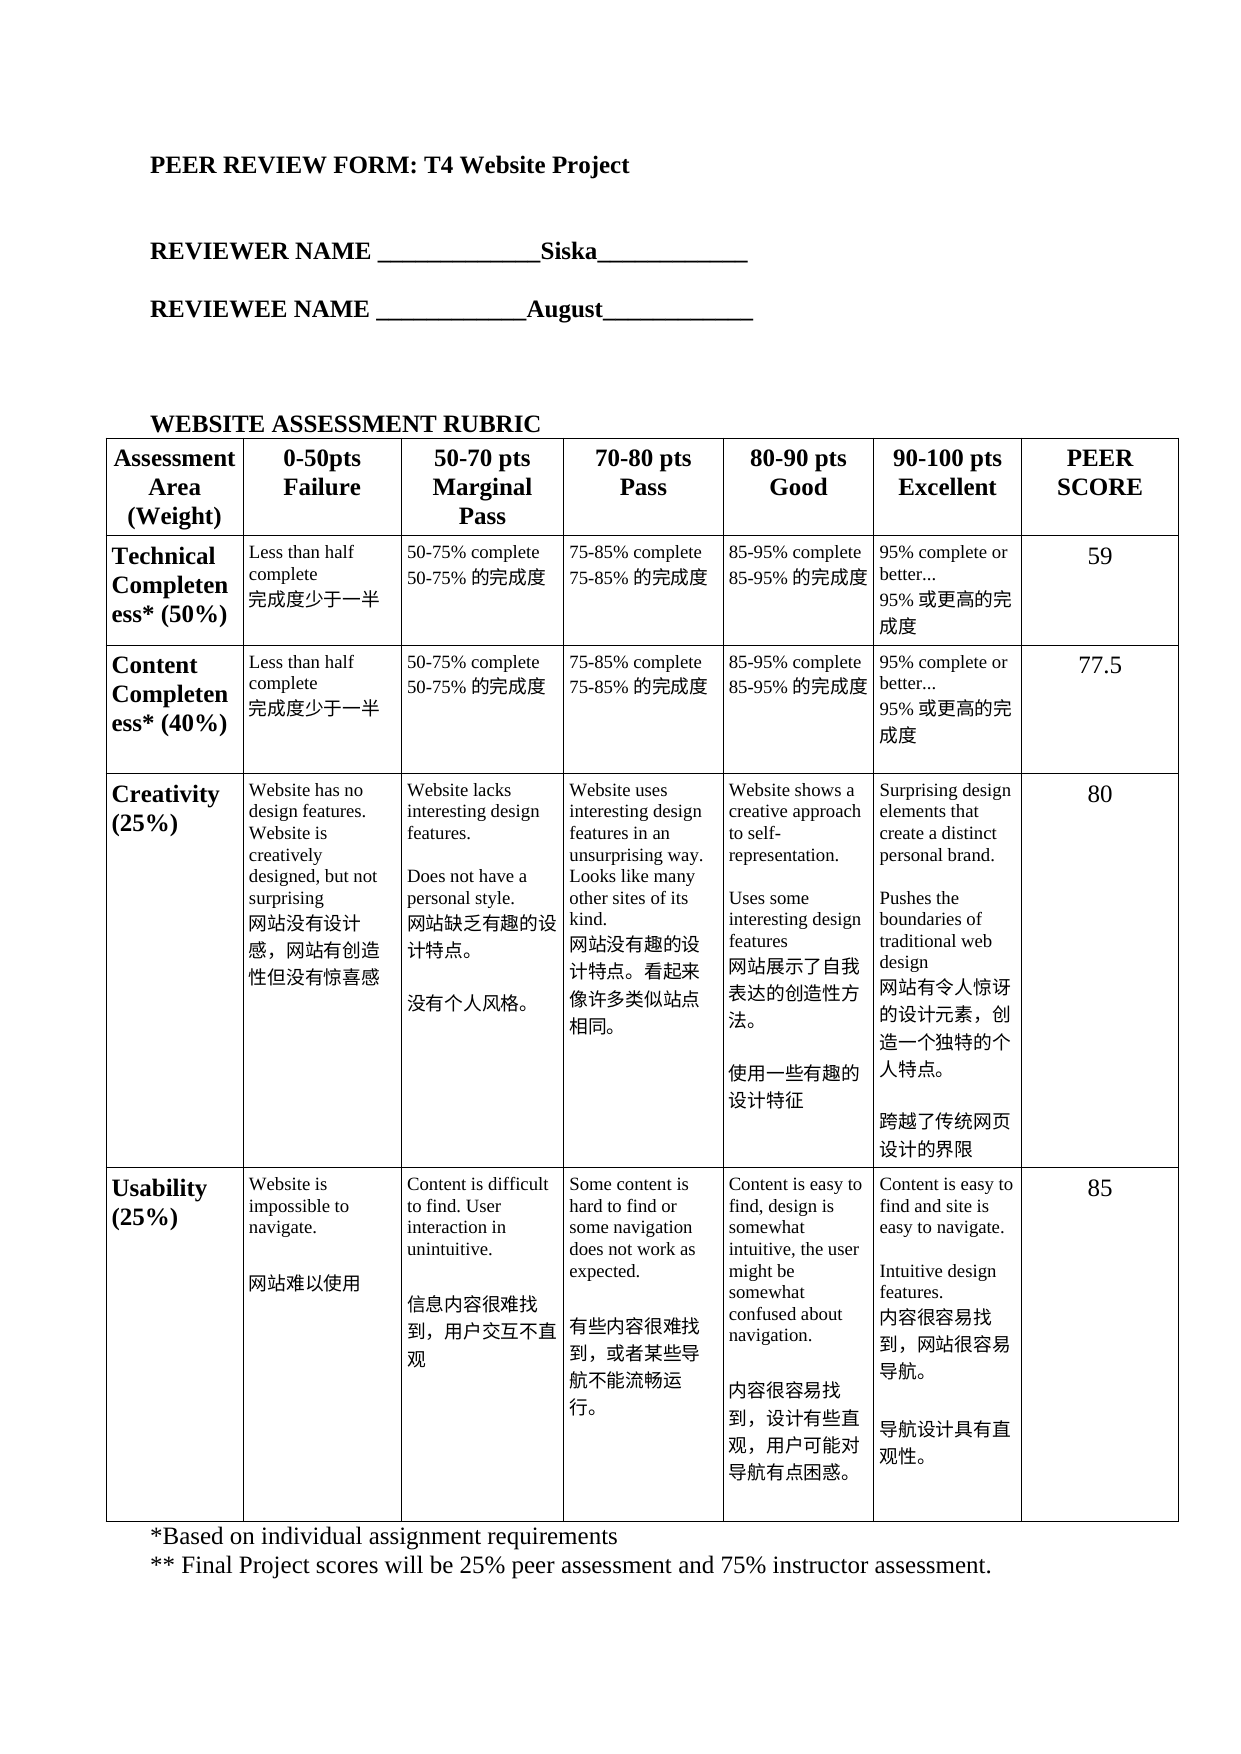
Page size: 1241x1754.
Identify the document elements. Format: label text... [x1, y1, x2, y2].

text REVIEWEE NAME ____________August____________ [150, 294, 1090, 322]
table_cell Creativity (25%) [107, 774, 243, 1167]
table_cell Technical Completeness* (50%) [107, 536, 243, 644]
table_cell 75-85% complete 75-85% 的完成度 [564, 646, 723, 773]
table_header 70-80 pts Pass [564, 439, 723, 535]
table_header 90-100 pts Excellent [874, 439, 1021, 535]
table_header 50-70 pts Marginal Pass [402, 439, 563, 535]
table_cell Content is easy to find, design is somewhat intuitive, the user might be somewhat confused about navigation. 内容很容易找到，设计有些直观，用户可能对导航有点困惑。 [724, 1168, 873, 1521]
table_cell 85-95% complete 85-95% 的完成度 [724, 646, 873, 773]
table_cell Less than half complete 完成度少于一半 [244, 646, 401, 773]
table_cell Website uses interesting design features in an unsurprising way. Looks like many other sites of its kind. 网站没有趣的设计特点。看起来像许多类似站点相同。 [564, 774, 723, 1167]
table_header Assessment Area (Weight) [107, 439, 243, 535]
table_cell 95% complete or better... 95% 或更高的完成度 [874, 646, 1021, 773]
text ** Final Project scores will be 25% peer assessment and 75% instructor assessment. [150, 1550, 1090, 1579]
table_header PEER SCORE [1022, 439, 1178, 535]
table_cell 75-85% complete 75-85% 的完成度 [564, 536, 723, 644]
table_cell 59 [1022, 536, 1178, 644]
table_header 0-50pts Failure [244, 439, 401, 535]
table_cell Content is difficult to find. User interaction in unintuitive. 信息内容很难找到，用户交互不直观 [402, 1168, 563, 1521]
table_cell 50-75% complete 50-75% 的完成度 [402, 536, 563, 644]
text WEBSITE ASSESSMENT RUBRIC [150, 409, 1090, 437]
text *Based on individual assignment requirements [150, 1522, 1090, 1550]
table_cell Content is easy to find and site is easy to navigate. Intuitive design features. 内容很容易找到，网站很容易导航。 导航设计具有直观性。 [874, 1168, 1021, 1521]
table_cell 85 [1022, 1168, 1178, 1521]
table_cell Website is impossible to navigate. 网站难以使用 [244, 1168, 401, 1521]
table_cell 85-95% complete 85-95% 的完成度 [724, 536, 873, 644]
table_cell Surprising design elements that create a distinct personal brand. Pushes the boundaries of traditional web design 网站有令人惊讶的设计元素，创造一个独特的个人特点。 跨越了传统网页设计的界限 [874, 774, 1021, 1167]
table_cell Less than half complete 完成度少于一半 [244, 536, 401, 644]
table_cell 80 [1022, 774, 1178, 1167]
table_cell 50-75% complete 50-75% 的完成度 [402, 646, 563, 773]
table_cell Some content is hard to find or some navigation does not work as expected. 有些内容很难找到，或者某些导航不能流畅运行。 [564, 1168, 723, 1521]
table_cell Website has no design features. Website is creatively designed, but not surprising 网站没有设计感，网站有创造性但没有惊喜感 [244, 774, 401, 1167]
table_cell Usability (25%) [107, 1168, 243, 1521]
table_cell Website shows a creative approach to self-representation. Uses some interesting design features 网站展示了自我表达的创造性方法。 使用一些有趣的设计特征 [724, 774, 873, 1167]
table_header 80-90 pts Good [724, 439, 873, 535]
table_cell Website lacks interesting design features. Does not have a personal style. 网站缺乏有趣的设计特点。 没有个人风格。 [402, 774, 563, 1167]
table_cell 95% complete or better... 95% 或更高的完成度 [874, 536, 1021, 644]
table_cell Content Completeness* (40%) [107, 646, 243, 773]
text PEER REVIEW FORM: T4 Website Project [150, 150, 1090, 179]
table_cell 77.5 [1022, 646, 1178, 773]
text REVIEWER NAME _____________Siska____________ [150, 236, 1090, 265]
